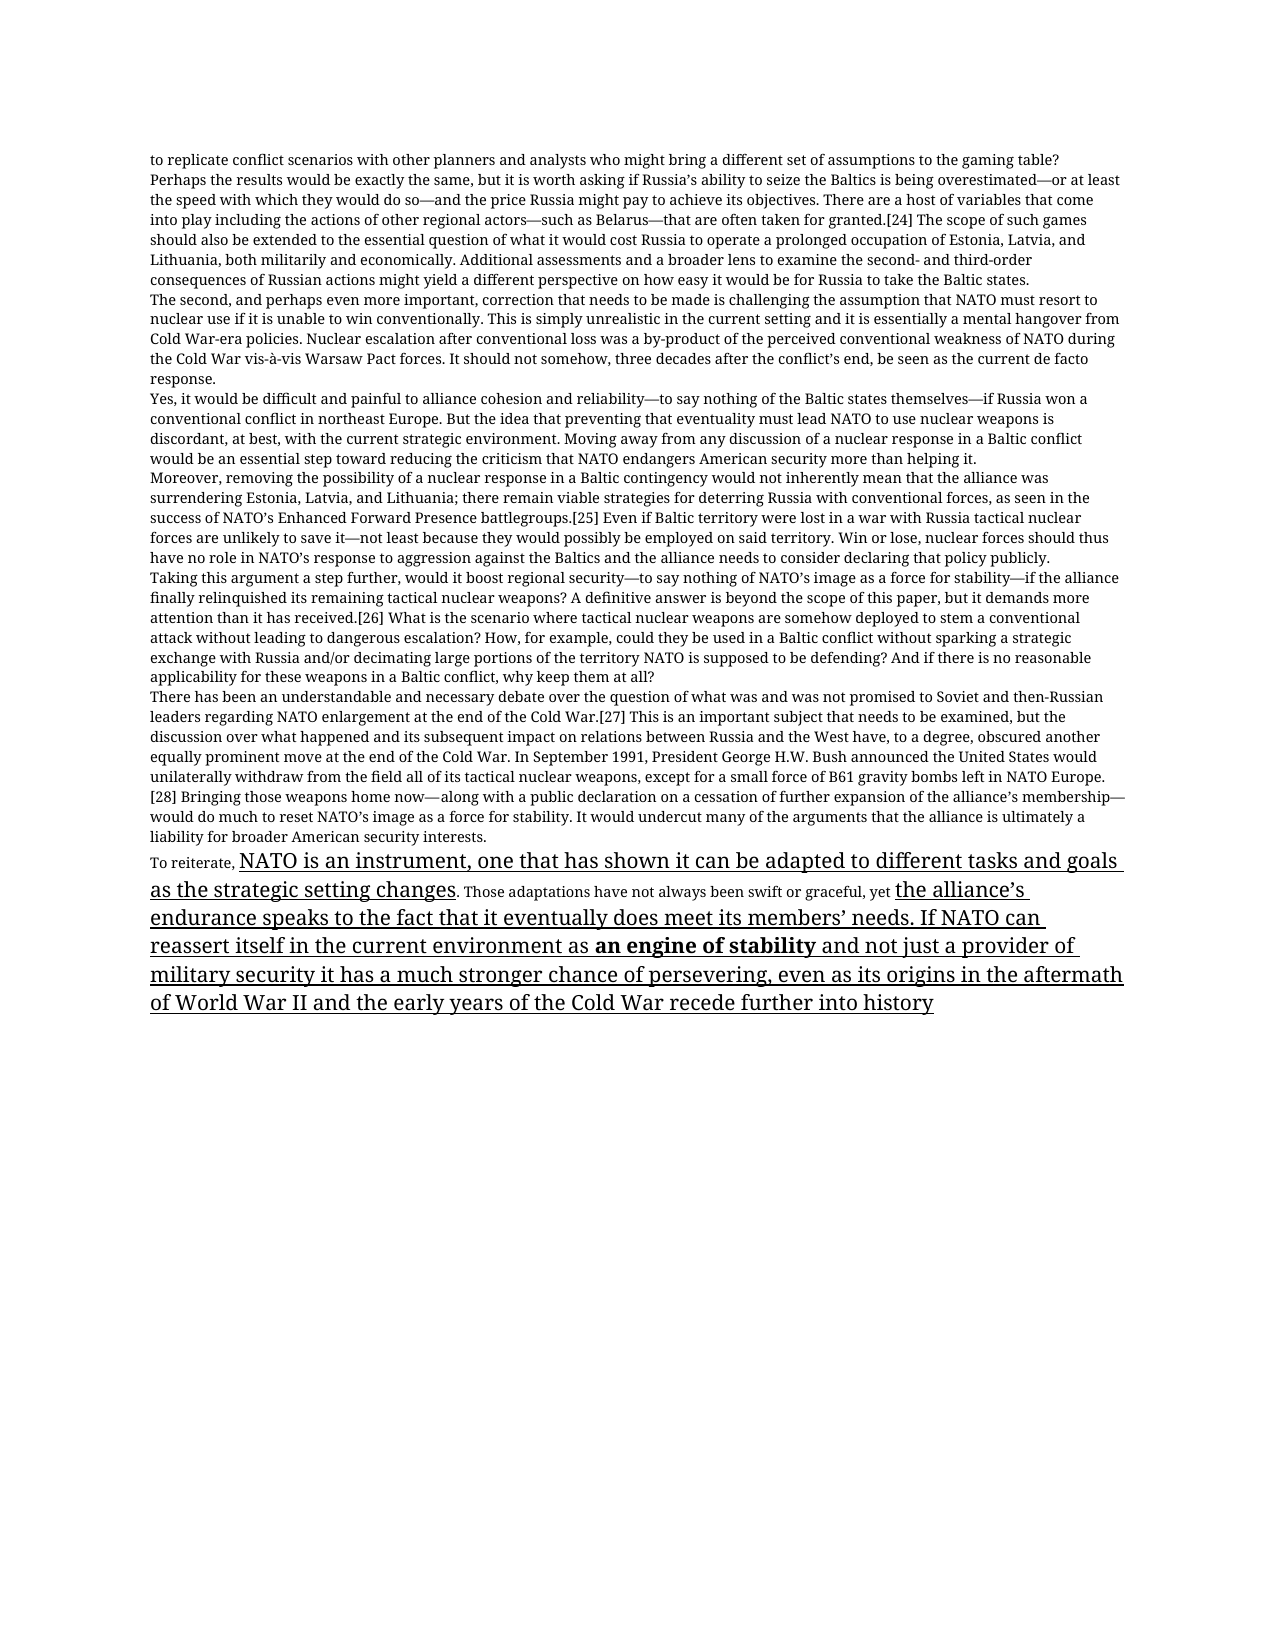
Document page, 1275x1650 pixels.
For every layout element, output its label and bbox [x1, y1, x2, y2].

text [150, 150, 1125, 1017]
